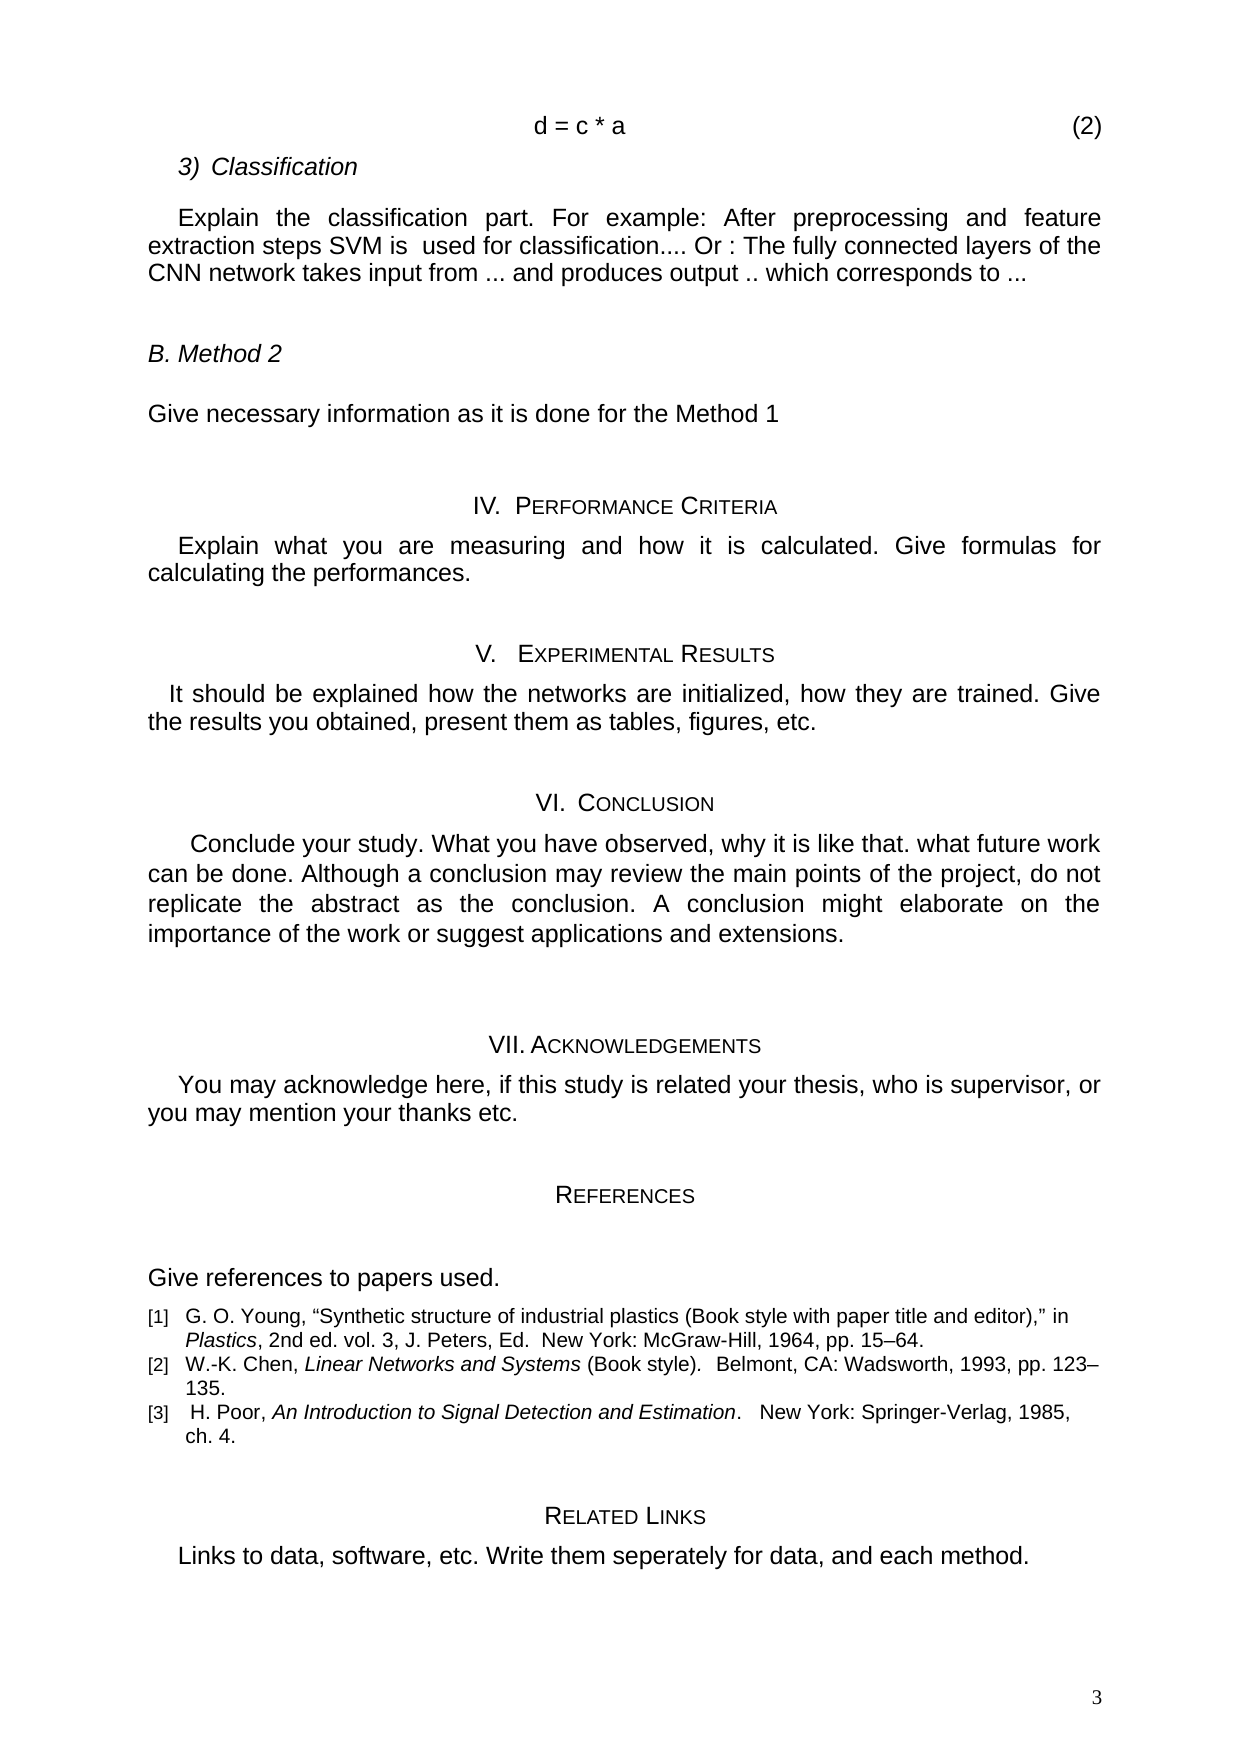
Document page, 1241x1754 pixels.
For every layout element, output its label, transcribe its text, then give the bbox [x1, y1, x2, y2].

subtitle Classification [178, 152, 1102, 181]
text References [148, 1180, 1102, 1209]
subtitle Acknowledgements [148, 1030, 1102, 1059]
text Conclude your study. What you have observed, why it is like that. what future work can be done. Although a conclusion may review the main points of the project, do not replicate the abstract as the conclusion. A conclusion might elaborate on the importance of the work or suggest applications and extensions. [148, 829, 1102, 948]
subtitle B. Method 2 [148, 339, 1102, 368]
subtitle Experimental Results [148, 639, 1102, 668]
text Give references to papers used. [148, 1262, 1102, 1291]
text Related Lınks [148, 1501, 1102, 1530]
list W.-K. Chen, Linear Networks and Systems (Book style). Belmont, CA: Wadsworth, 1993, pp. 123–135. [148, 1352, 1102, 1399]
text You may acknowledge here, if this study is related your thesis, who is supervisor, or you may mention your thanks etc. [148, 1072, 1102, 1126]
subtitle Performance Criteria [148, 491, 1102, 520]
text Explain what you are measuring and how it is calculated. Give formulas for calculating the performances. [148, 532, 1102, 587]
text d = c * a (2) [148, 112, 1102, 140]
list H. Poor, An Introduction to Signal Detection and Estimation. New York: Springer-Verlag, 1985, ch. 4. [148, 1399, 1102, 1447]
text Give necessary information as it is done for the Method 1 [148, 398, 1102, 427]
list G. O. Young, “Synthetic structure of industrial plastics (Book style with paper title and editor),” in Plastics, 2nd ed. vol. 3, J. Peters, Ed. New York: McGraw-Hill, 1964, pp. 15–64. [148, 1304, 1102, 1352]
text Links to data, software, etc. Write them seperately for data, and each method. [148, 1542, 1102, 1570]
subtitle Conclusion [148, 788, 1102, 816]
text Explain the classification part. For example: After preprocessing and feature extraction steps SVM is used for classification.... Or : The fully connected layers of the CNN network takes input from ... and produces output .. which corresponds to ... [148, 205, 1102, 287]
text It should be explained how the networks are initialized, how they are trained. Give the results you obtained, present them as tables, figures, etc. [148, 681, 1102, 735]
